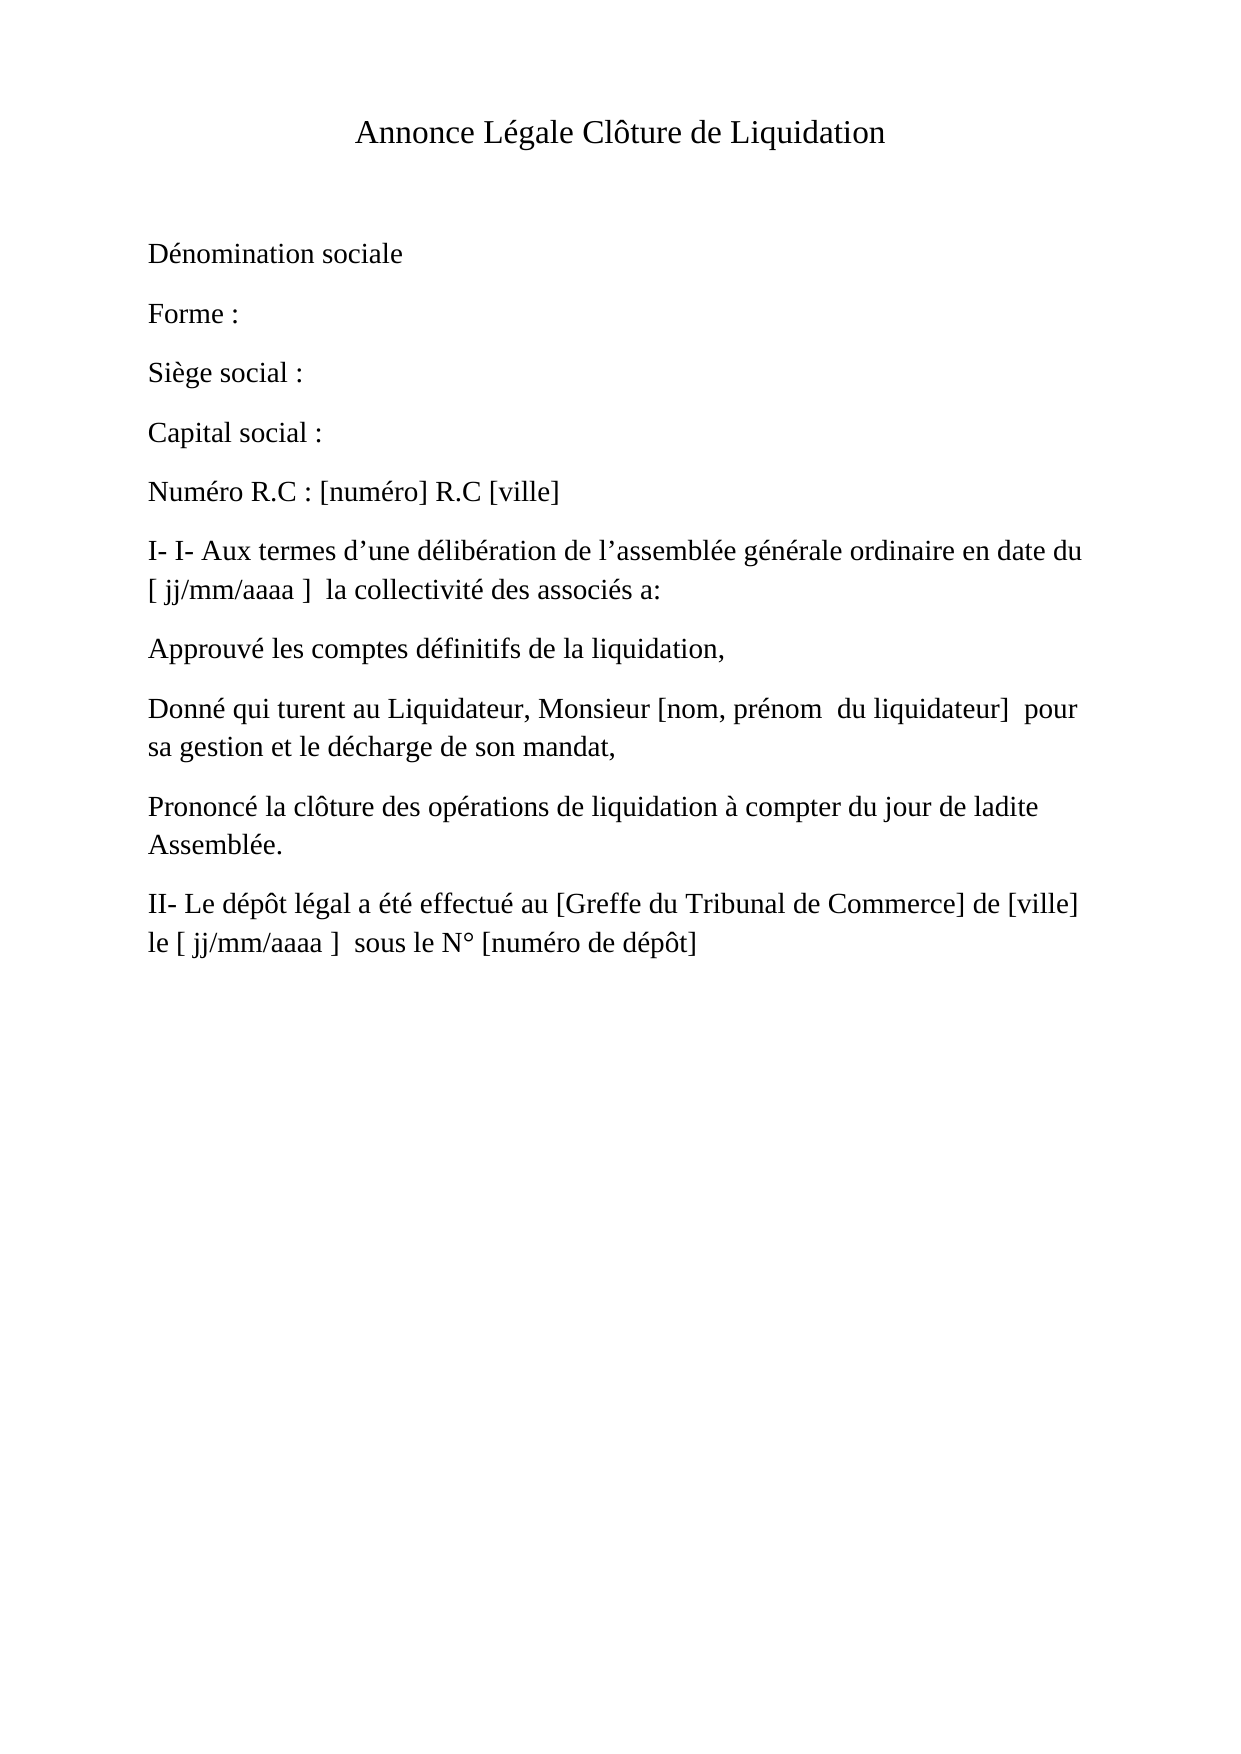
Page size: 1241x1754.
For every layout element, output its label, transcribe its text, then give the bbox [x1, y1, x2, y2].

text Annonce Légale Clôture de Liquidation [148, 112, 1093, 151]
text II- Le dépôt légal a été effectué au [Greffe du Tribunal de Commerce] de [ville] le [ jj/mm/aaaa ] sous le N° [numéro de dépôt] [148, 887, 1093, 959]
text Approuvé les comptes définitifs de la liquidation, [148, 631, 1093, 665]
text Prononcé la clôture des opérations de liquidation à compter du jour de ladite Assemblée. [148, 789, 1093, 861]
text Numéro R.C : [numéro] R.C [ville] [148, 474, 1093, 508]
text Donné qui turent au Liquidateur, Monsieur [nom, prénom du liquidateur] pour sa gestion et le décharge de son mandat, [148, 691, 1093, 763]
text Siège social : [148, 355, 1093, 389]
text Dénomination sociale [148, 237, 1093, 270]
text Forme : [148, 296, 1093, 329]
text I- I- Aux termes d’une délibération de l’assemblée générale ordinaire en date du [ jj/mm/aaaa ] la collectivité des associés a: [148, 533, 1093, 606]
text Capital social : [148, 415, 1093, 448]
